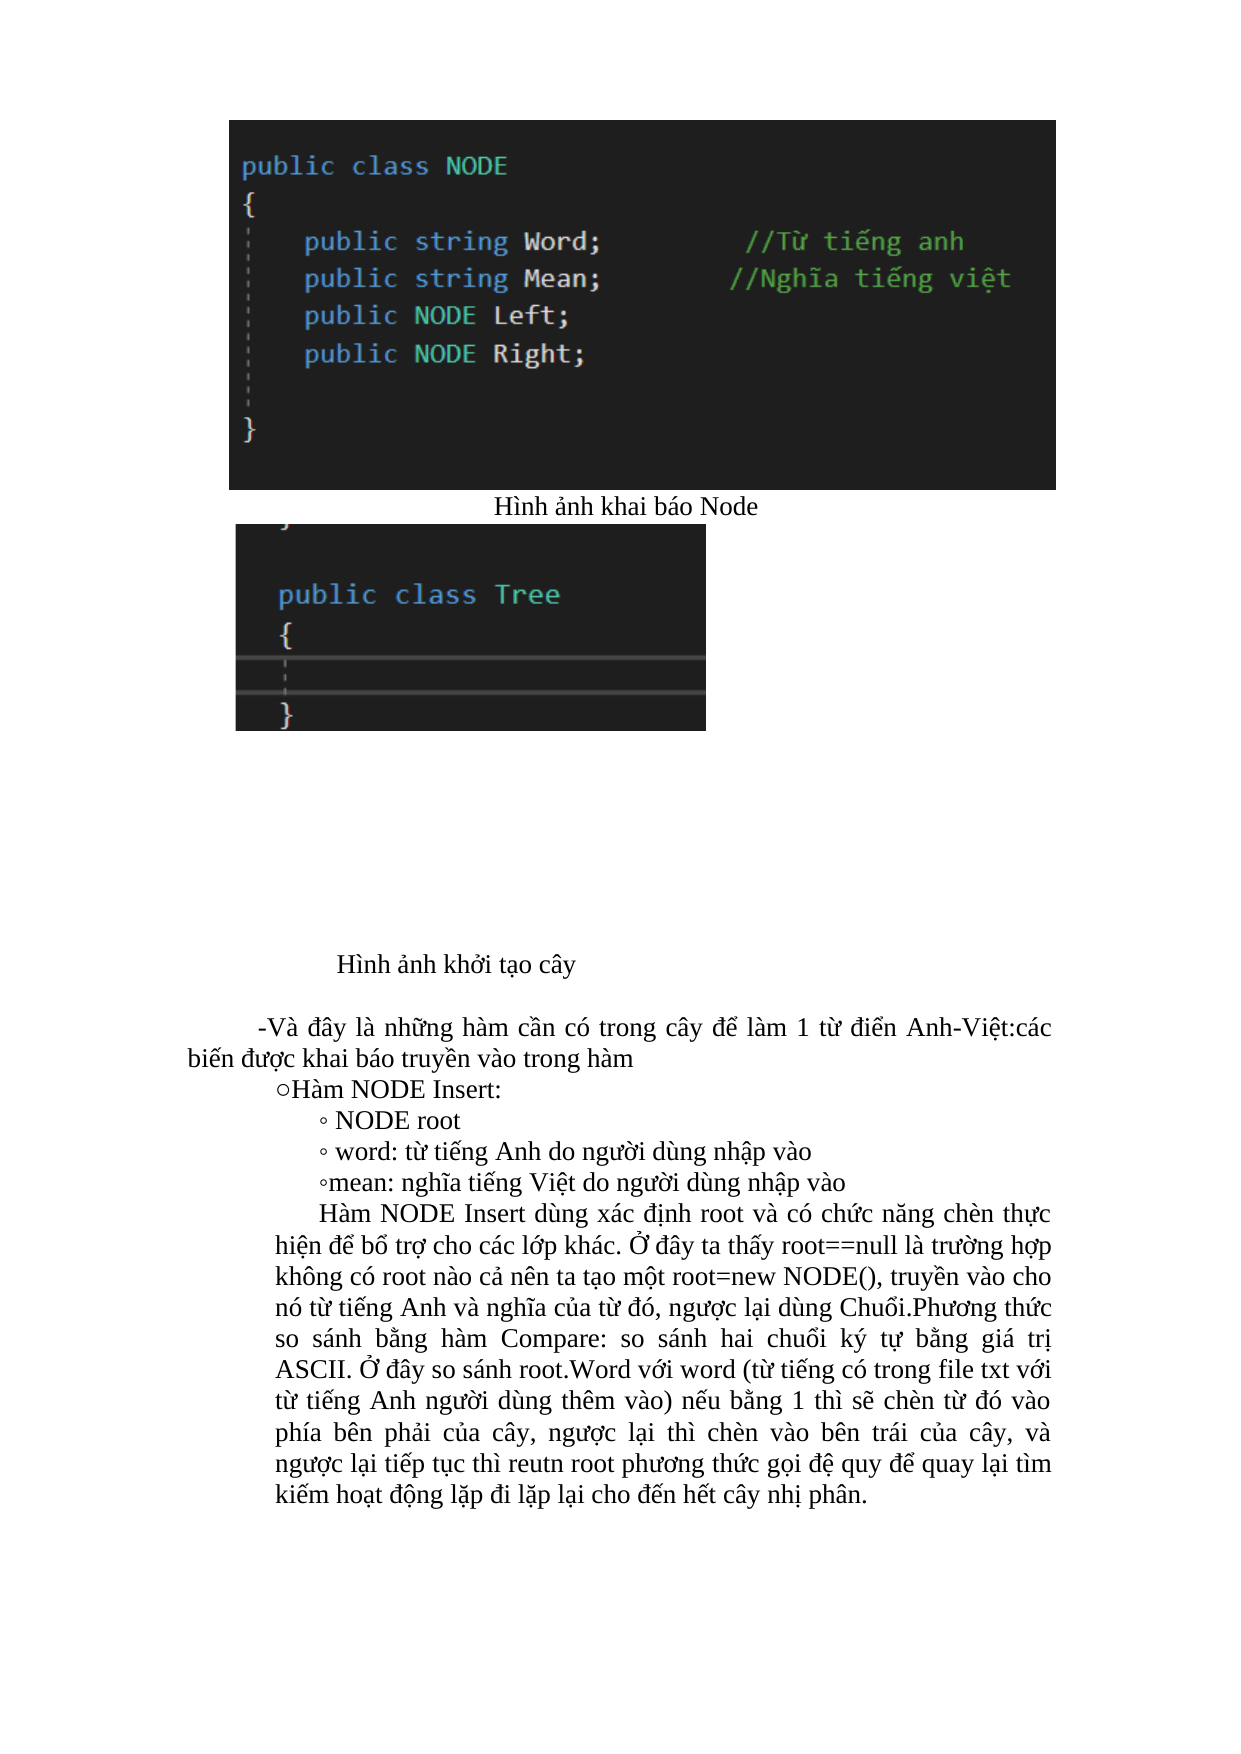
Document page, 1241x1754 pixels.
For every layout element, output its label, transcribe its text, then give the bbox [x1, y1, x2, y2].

text Hàm NODE Insert dùng xác định root và có chức năng chèn thực hiện để bổ trợ cho các lớp khác. Ở đây ta thấy root==null là trường hợp không có root nào cả nên ta tạo một root=new NODE(), truyền vào cho nó từ tiếng Anh và nghĩa của từ đó, ngược lại dùng Chuổi.Phương thức so sánh bằng hàm Compare: so sánh hai chuổi ký tự bằng giá trị ASCII. Ở đây so sánh root.Word với word (từ tiếng có trong file txt với từ tiếng Anh người dùng thêm vào) nếu bằng 1 thì sẽ chèn từ đó vào phía bên phải của cây, ngược lại thì chèn vào bên trái của cây, và ngược lại tiếp tục thì reutn root phương thức gọi đệ quy để quay lại tìm kiếm hoạt động lặp đi lặp lại cho đến hết cây nhị phân. [275, 1198, 1053, 1509]
text -Và đây là những hàm cần có trong cây để làm 1 từ điển Anh-Việt:các biến được khai báo truyền vào trong hàm [187, 1011, 1053, 1073]
picture [235, 524, 706, 731]
text ◦ word: từ tiếng Anh do người dùng nhập vào [275, 1135, 1053, 1166]
text ○Hàm NODE Insert: [231, 1073, 1053, 1104]
picture [229, 120, 1056, 490]
text ◦mean: nghĩa tiếng Việt do người dùng nhập vào [275, 1166, 1053, 1198]
text ◦ NODE root [275, 1104, 1053, 1135]
text Hình ảnh khởi tạo cây [187, 948, 1053, 979]
